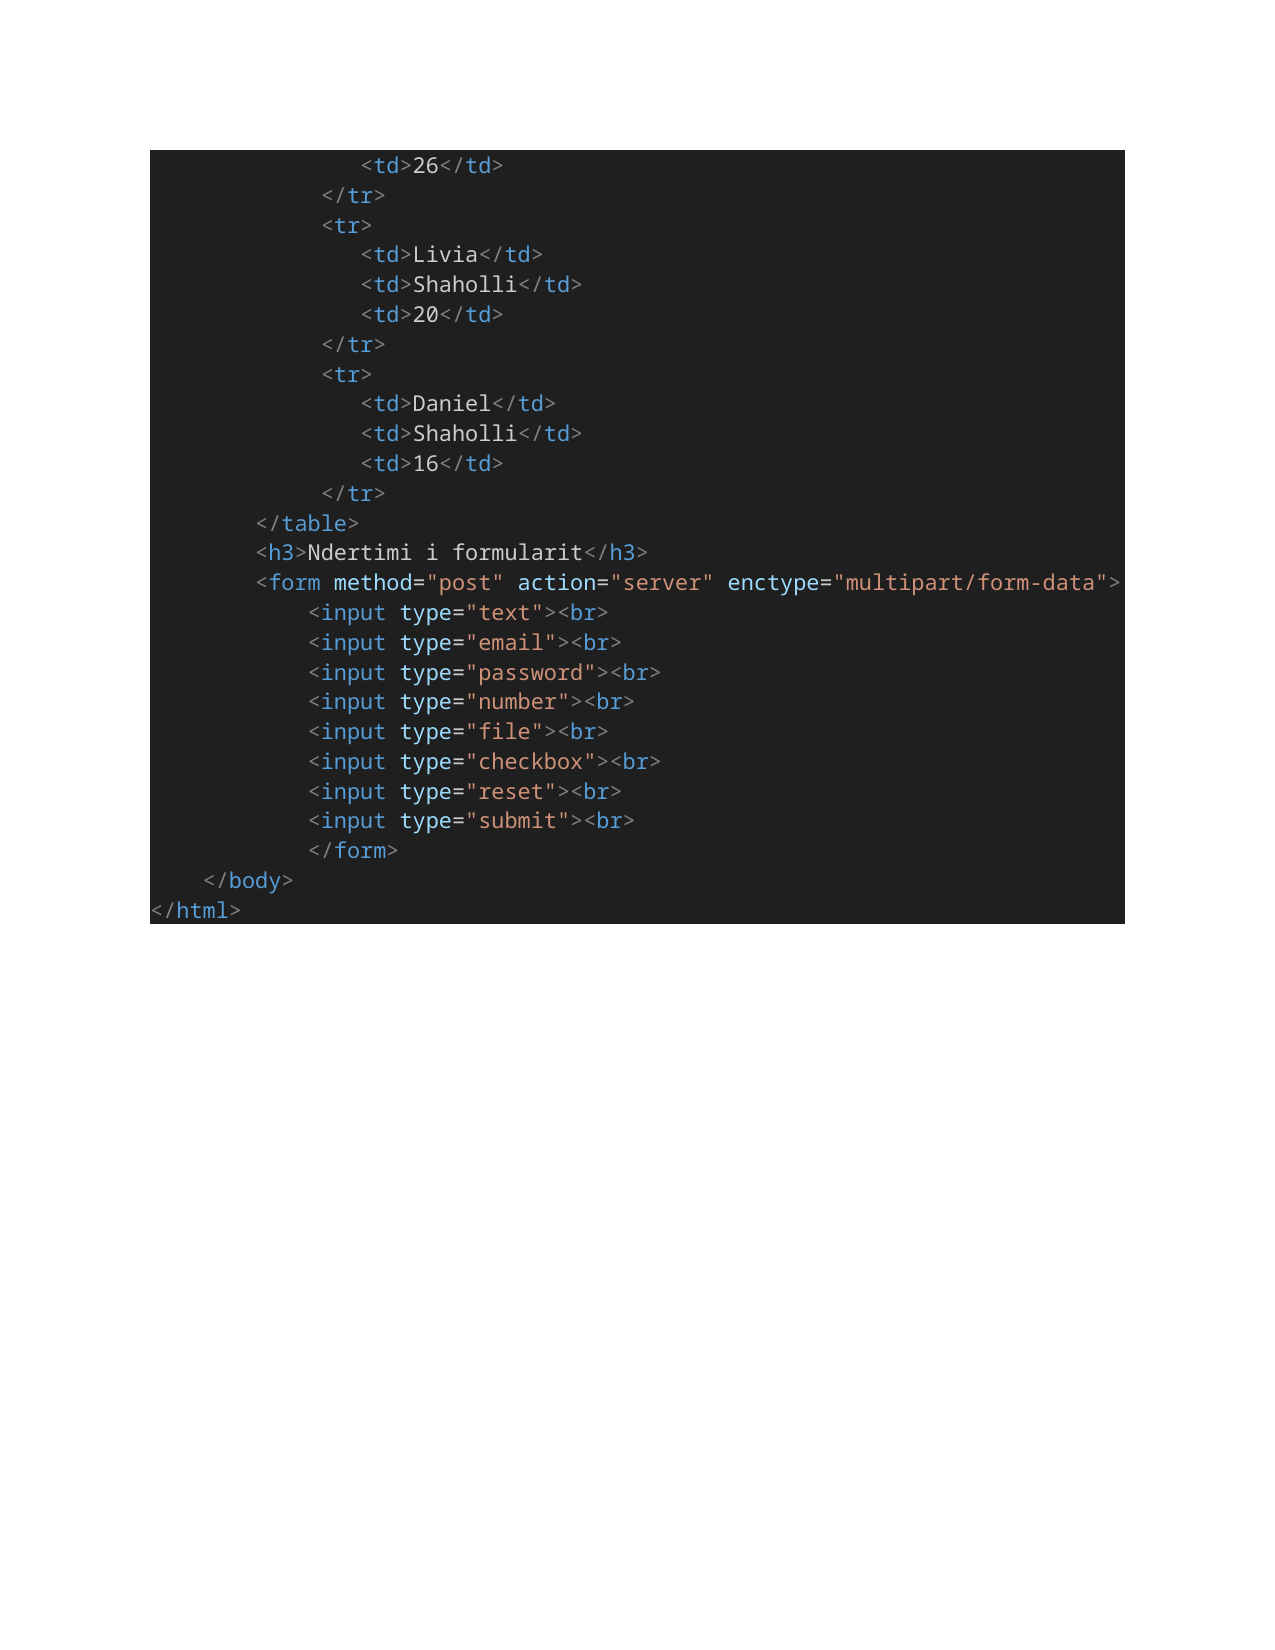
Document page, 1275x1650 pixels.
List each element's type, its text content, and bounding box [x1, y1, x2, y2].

text <input type="file"><br> [150, 716, 1125, 746]
text <input type="text"><br> [150, 597, 1125, 627]
text <h3>Ndertimi i formularit</h3> [150, 537, 1125, 567]
text <input type="reset"><br> [150, 776, 1125, 805]
text </tr> [150, 180, 1125, 209]
text </table> [150, 507, 1125, 537]
text <input type="submit"><br> [150, 805, 1125, 835]
text <td>Shaholli</td> [150, 418, 1125, 448]
text <td>20</td> [150, 299, 1125, 329]
text <td>Daniel</td> [150, 388, 1125, 418]
text <td>Shaholli</td> [150, 269, 1125, 299]
text <tr> [150, 209, 1125, 239]
text <tr> [150, 358, 1125, 388]
text </form> [150, 835, 1125, 865]
text <td>Livia</td> [150, 239, 1125, 269]
text </tr> [150, 329, 1125, 358]
text <form method="post" action="server" enctype="multipart/form-data"> [150, 567, 1125, 597]
text <input type="number"><br> [150, 686, 1125, 716]
text </body> [150, 865, 1125, 895]
text <input type="email"><br> [150, 627, 1125, 656]
text <input type="checkbox"><br> [150, 746, 1125, 776]
text </html> [150, 895, 1125, 924]
text <input type="password"><br> [150, 656, 1125, 686]
text <td>26</td> [150, 150, 1125, 180]
text </tr> [150, 478, 1125, 507]
text <td>16</td> [150, 448, 1125, 478]
